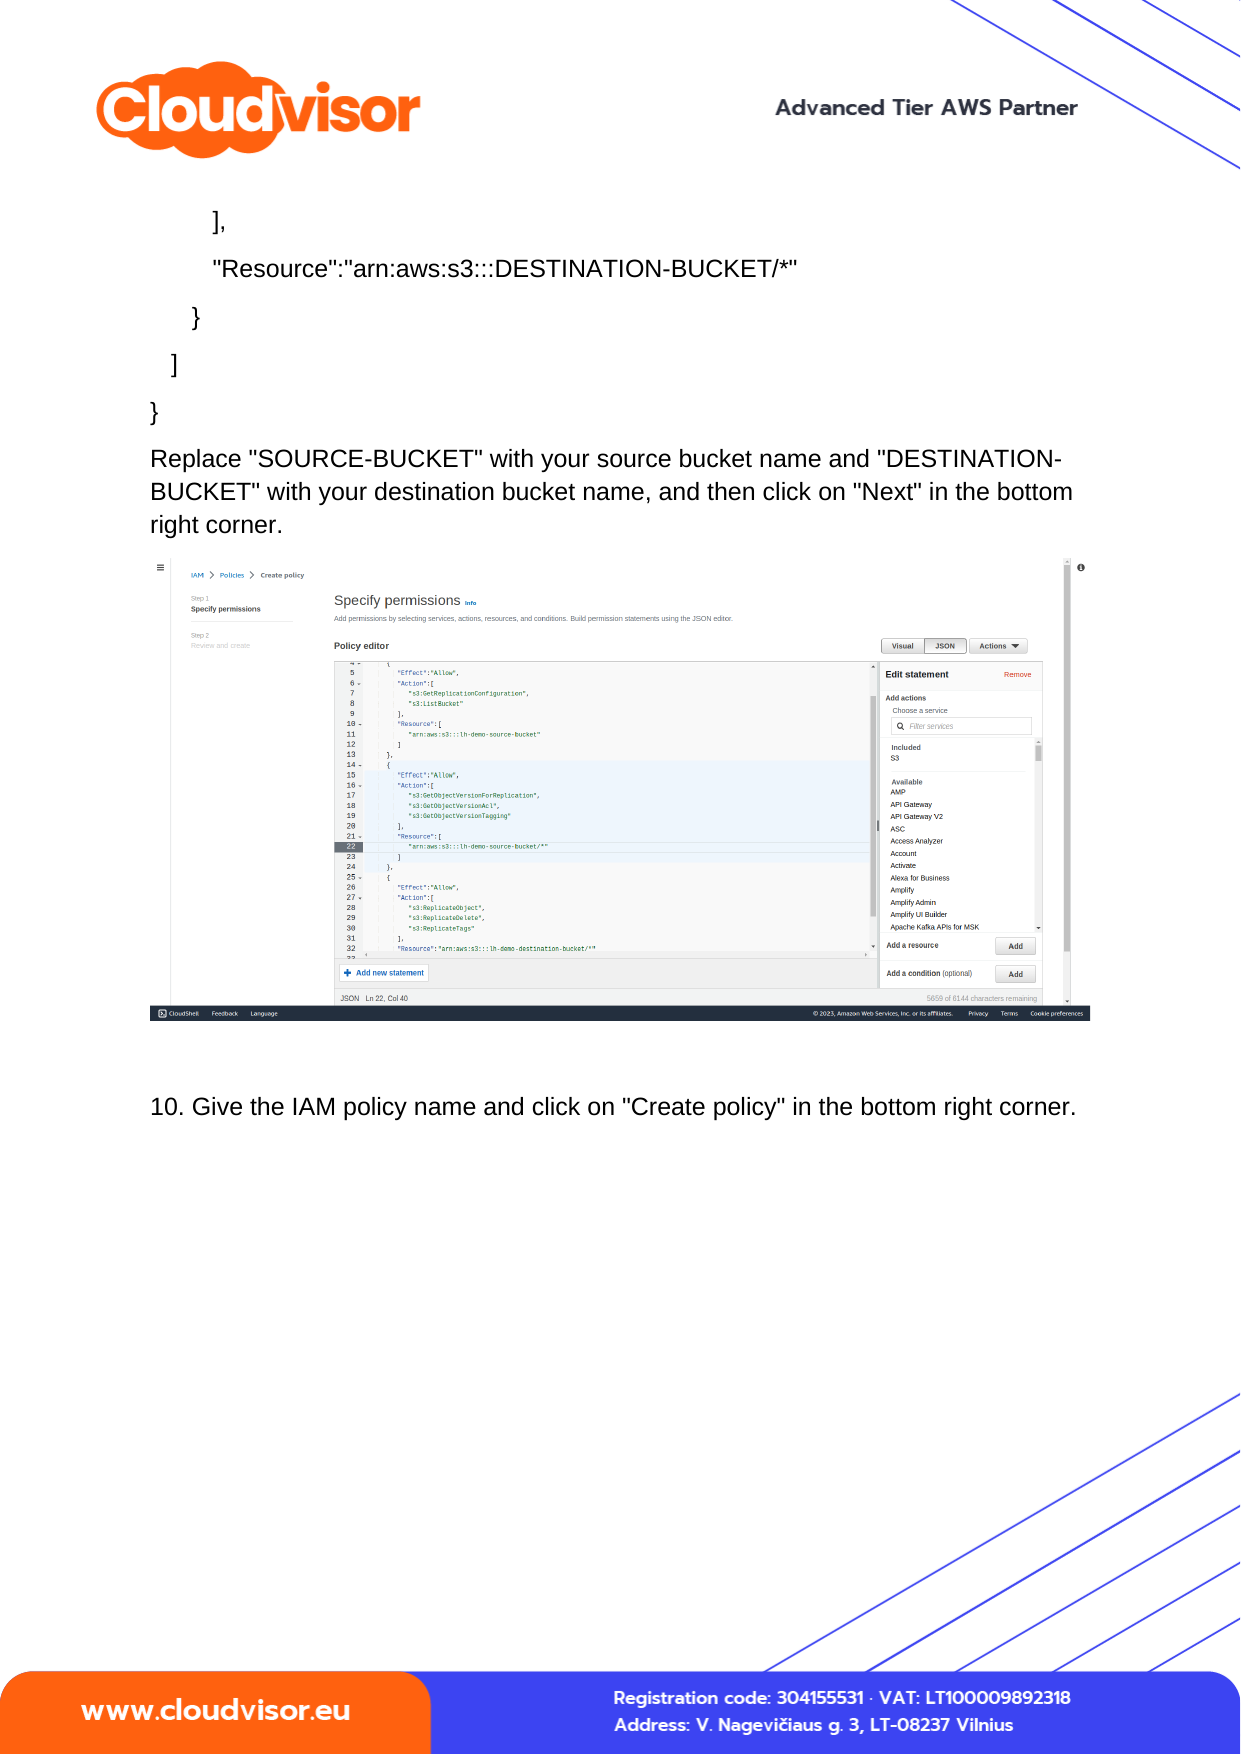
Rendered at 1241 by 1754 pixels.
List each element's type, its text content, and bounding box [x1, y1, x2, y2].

text "Resource":"arn:aws:s3:::DESTINATION-BUCKET/*" [150, 254, 1090, 283]
text ] [150, 349, 1090, 378]
text } [150, 397, 1090, 425]
picture [0, 0, 1241, 1754]
text 10. Give the IAM policy name and click on "Create policy" in the bottom right corner. [150, 1092, 1090, 1120]
text } [150, 301, 1090, 330]
text ], [150, 206, 1090, 235]
text Replace "SOURCE-BUCKET" with your source bucket name and "DESTINATION-BUCKET" with your destination bucket name, and then click on "Next" in the bottom right corner. [150, 444, 1090, 539]
